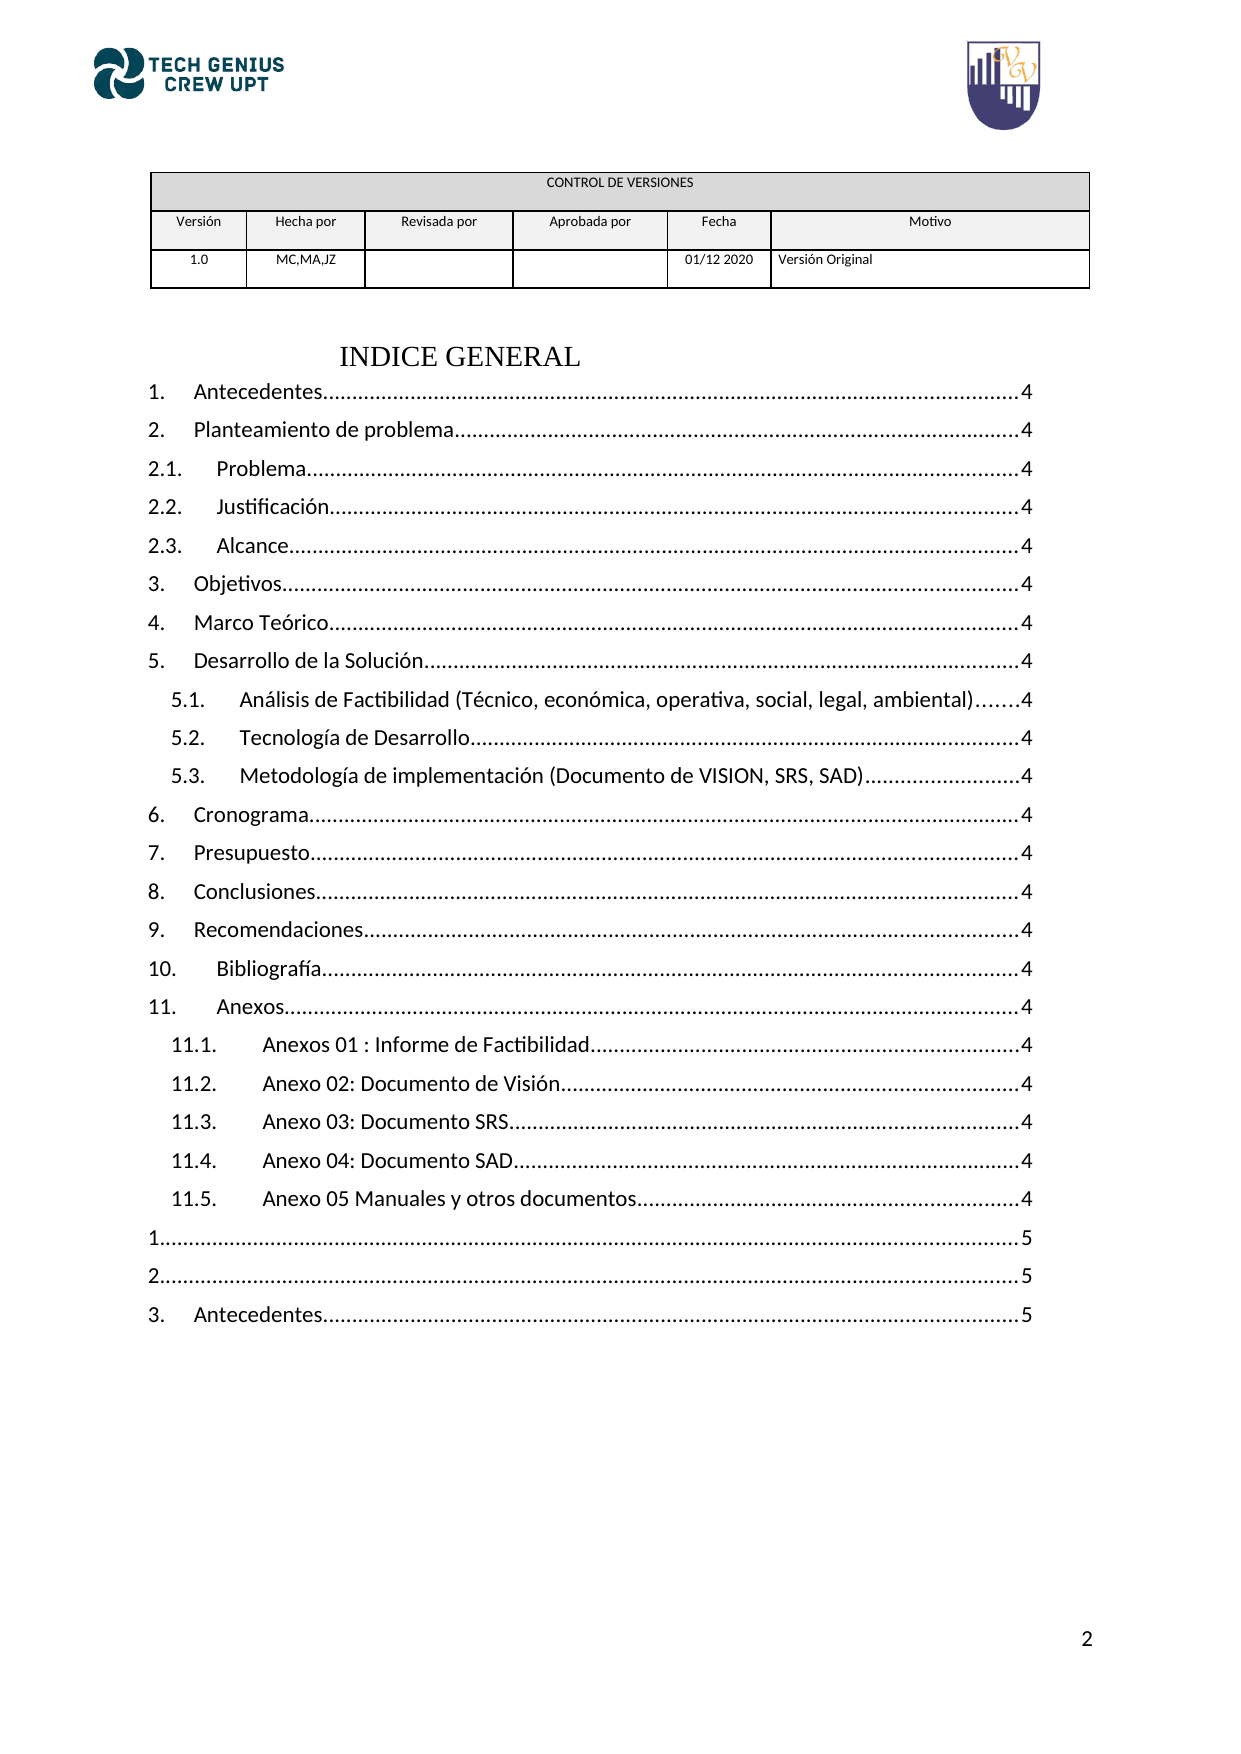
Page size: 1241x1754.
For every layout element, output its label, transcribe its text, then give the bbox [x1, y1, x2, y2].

table_cell Hecha por [247, 212, 364, 249]
table_cell 01/12 2020 [668, 251, 770, 287]
table_cell Motivo [772, 212, 1089, 249]
table_cell Aprobada por [514, 212, 667, 249]
picture [82, 44, 294, 104]
table_cell [366, 251, 512, 287]
table_header CONTROL DE VERSIONES [152, 173, 1089, 210]
table_cell Fecha [668, 212, 770, 249]
table_cell MC,MA,JZ [247, 251, 364, 287]
picture [917, 0, 1089, 172]
table_cell Revisada por [366, 212, 512, 249]
table_cell Versión Original [772, 251, 1089, 287]
table_cell Versión [152, 212, 246, 249]
table_cell 1.0 [152, 251, 246, 287]
table_cell [514, 251, 667, 287]
